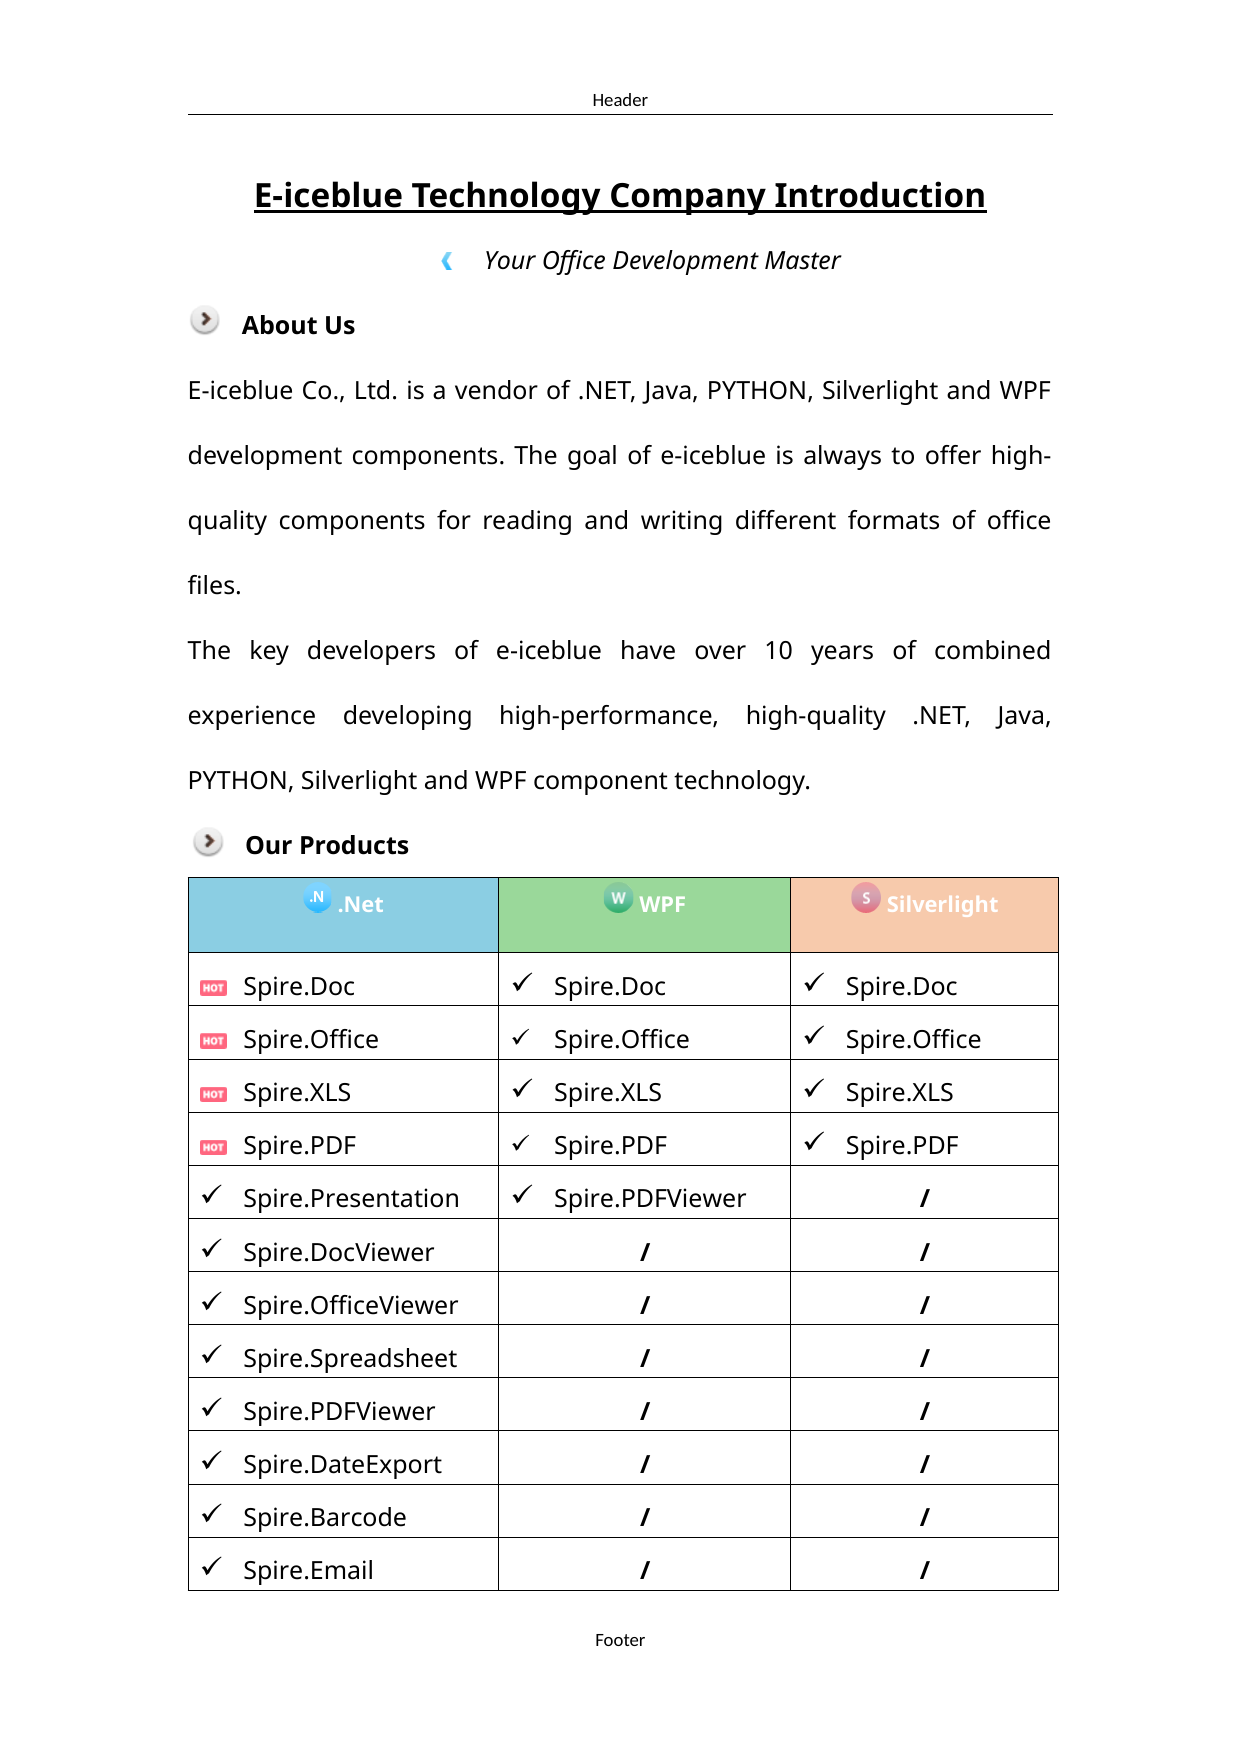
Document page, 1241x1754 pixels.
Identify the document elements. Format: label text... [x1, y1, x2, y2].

table_cell Spire.Doc [791, 953, 1058, 1005]
table_cell / [499, 1431, 790, 1483]
table_cell / [499, 1272, 790, 1324]
table_cell Spire.XLS [499, 1060, 790, 1112]
table_header .Net [189, 878, 498, 952]
text E-iceblue Technology Company Introduction [187, 162, 1053, 227]
table_cell Spire.PDF [791, 1113, 1058, 1165]
table_cell Spire.Office [189, 1006, 498, 1058]
table_header WPF [499, 878, 790, 952]
picture [187, 301, 223, 337]
table_cell Spire.Office [791, 1006, 1058, 1058]
picture [303, 882, 332, 913]
table_cell / [791, 1431, 1058, 1483]
table_cell / [791, 1378, 1058, 1430]
picture [200, 978, 227, 996]
table_cell / [791, 1325, 1058, 1377]
table_cell Spire.OfficeViewer [189, 1272, 498, 1324]
table_cell Spire.Office [499, 1006, 790, 1058]
table_cell / [791, 1538, 1058, 1590]
table_cell / [791, 1219, 1058, 1271]
picture [200, 1031, 227, 1049]
list Your Office Development Master [231, 227, 1053, 292]
table_cell Spire.PDF [499, 1113, 790, 1165]
table_cell Spire.PDFViewer [499, 1166, 790, 1218]
table_cell / [499, 1378, 790, 1430]
picture [200, 1085, 227, 1102]
table_cell Spire.Barcode [189, 1485, 498, 1537]
picture [851, 882, 881, 913]
table_cell Spire.Spreadsheet [189, 1325, 498, 1377]
text Our Products [187, 812, 1053, 877]
picture [200, 1138, 227, 1155]
table_cell / [499, 1538, 790, 1590]
table_cell Spire.XLS [791, 1060, 1058, 1112]
text E-iceblue Co., Ltd. is a vendor of .NET, Java, PYTHON, Silverlight and WPF development components. The goal of e-iceblue is always to offer high-quality components for reading and writing different formats of office files. [187, 357, 1053, 617]
table_cell Spire.Doc [499, 953, 790, 1005]
table_cell / [791, 1272, 1058, 1324]
table_cell Spire.PDFViewer [189, 1378, 498, 1430]
picture [190, 823, 227, 859]
table_cell Spire.Doc [189, 953, 498, 1005]
table_cell Spire.PDF [189, 1113, 498, 1165]
table_cell / [791, 1166, 1058, 1218]
table_cell Spire.DateExport [189, 1431, 498, 1483]
table_cell Spire.XLS [189, 1060, 498, 1112]
table_cell / [499, 1219, 790, 1271]
text About Us [187, 292, 1053, 357]
table_header Silverlight [791, 878, 1058, 952]
table_cell / [791, 1485, 1058, 1537]
picture [441, 252, 458, 270]
table_cell / [499, 1325, 790, 1377]
table_cell Spire.DocViewer [189, 1219, 498, 1271]
table_cell Spire.Email [189, 1538, 498, 1590]
table_cell / [499, 1485, 790, 1537]
picture [603, 882, 634, 913]
table_cell Spire.Presentation [189, 1166, 498, 1218]
text The key developers of e-iceblue have over 10 years of combined experience developing high-performance, high-quality .NET, Java, PYTHON, Silverlight and WPF component technology. [187, 617, 1053, 812]
